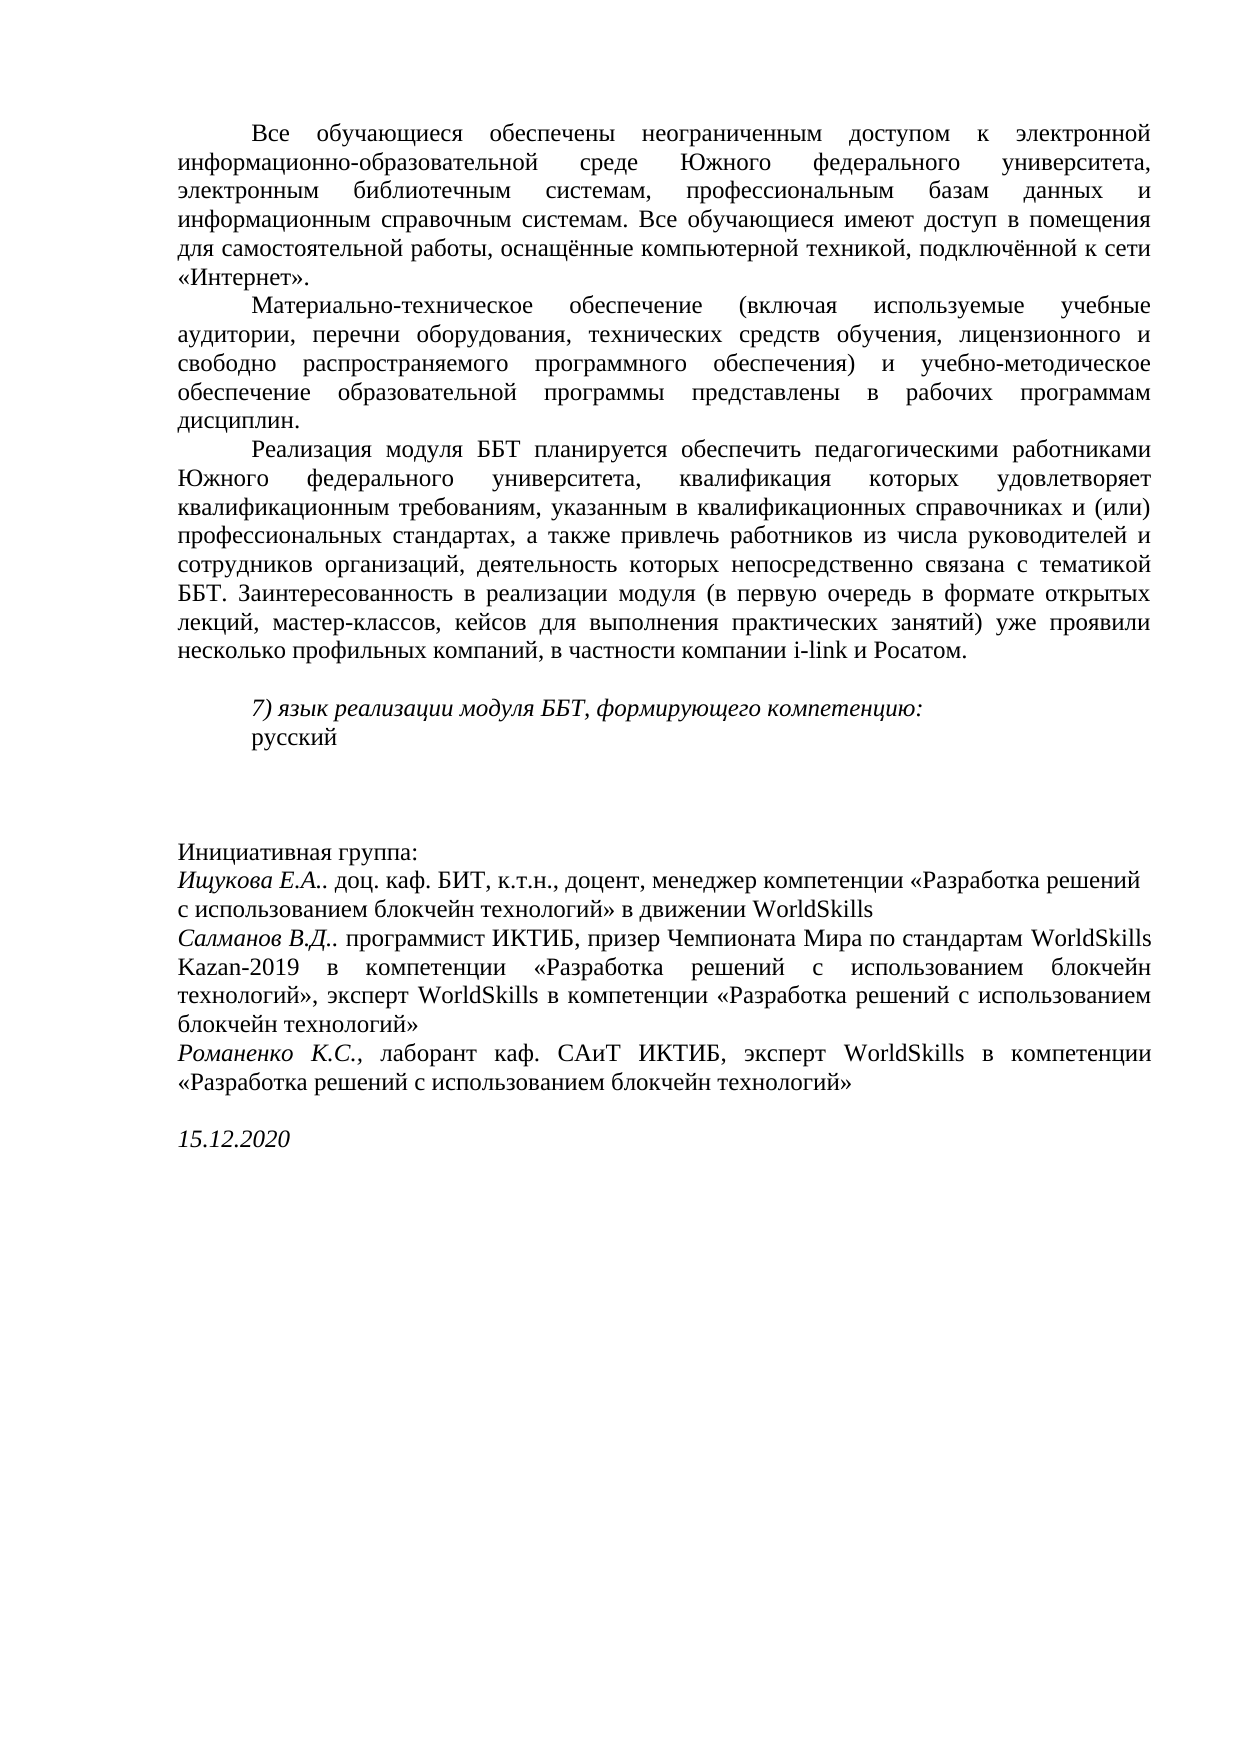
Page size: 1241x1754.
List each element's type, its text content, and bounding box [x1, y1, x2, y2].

text русский [177, 722, 1152, 751]
text Реализация модуля ББТ планируется обеспечить педагогическими работниками Южного федерального университета, квалификация которых удовлетворяет квалификационным требованиям, указанным в квалификационных справочниках и (или) профессиональных стандартах, а также привлечь работников из числа руководителей и сотрудников организаций, деятельность которых непосредственно связана с тематикой ББТ. Заинтересованность в реализации модуля (в первую очередь в формате открытых лекций, мастер-классов, кейсов для выполнения практических занятий) уже проявили несколько профильных компаний, в частности компании i-link и Росатом. [177, 434, 1152, 664]
text Все обучающиеся обеспечены неограниченным доступом к электронной информационно-образовательной среде Южного федерального университета, электронным библиотечным системам, профессиональным базам данных и информационным справочным системам. Все обучающиеся имеют доступ в помещения для самостоятельной работы, оснащённые компьютерной техникой, подключённой к сети «Интернет». [177, 118, 1152, 291]
text Материально-техническое обеспечение (включая используемые учебные аудитории, перечни оборудования, технических средств обучения, лицензионного и свободно распространяемого программного обеспечения) и учебно-методическое обеспечение образовательной программы представлены в рабочих программам дисциплин. [177, 291, 1152, 434]
text 7) язык реализации модуля ББТ, формирующего компетенцию: [177, 693, 1152, 722]
text Салманов В.Д.. программист ИКТИБ, призер Чемпионата Мира по стандартам WorldSkills Kazan-2019 в компетенции «Разработка решений с использованием блокчейн технологий», эксперт WorldSkills в компетенции «Разработка решений с использованием блокчейн технологий» [177, 923, 1152, 1038]
text Инициативная группа: [177, 837, 1152, 866]
text 15.12.2020 [177, 1124, 1152, 1153]
text Романенко К.С., лаборант каф. САиТ ИКТИБ, эксперт WorldSkills в компетенции «Разработка решений с использованием блокчейн технологий» [177, 1038, 1152, 1096]
text Ищукова Е.А.. доц. каф. БИТ, к.т.н., доцент, менеджер компетенции «Разработка решений с использованием блокчейн технологий» в движении WorldSkills [177, 866, 1152, 923]
